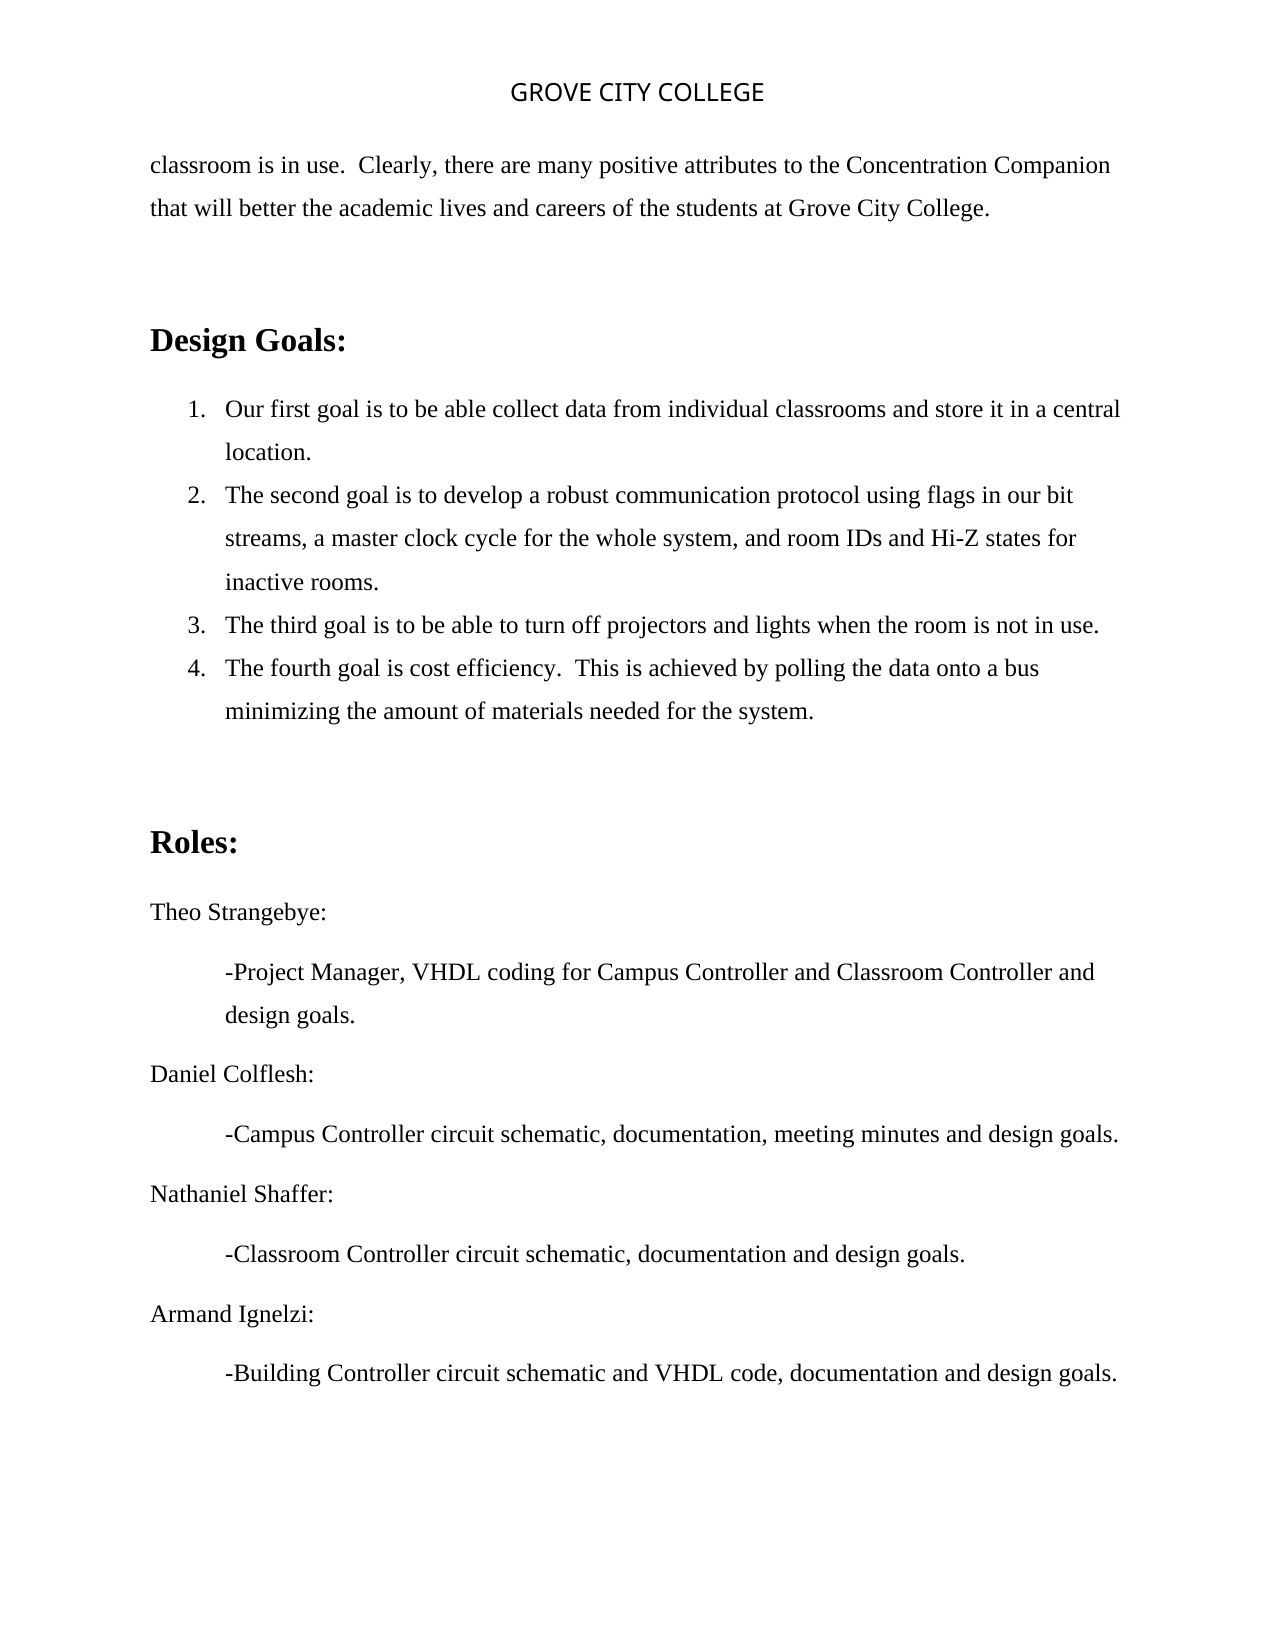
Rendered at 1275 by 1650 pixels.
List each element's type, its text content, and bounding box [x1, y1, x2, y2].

text Nathaniel Shaffer: [150, 1179, 1125, 1208]
text Design Goals: [150, 320, 1125, 358]
text Roles: [150, 823, 1125, 861]
text Daniel Colflesh: [150, 1059, 1125, 1088]
text Theo Strangebye: [150, 897, 1125, 926]
list Our first goal is to be able collect data from individual classrooms and store it in a central location. [187, 394, 1125, 466]
text -Campus Controller circuit schematic, documentation, meeting minutes and design goals. [225, 1119, 1125, 1148]
text -Project Manager, VHDL coding for Campus Controller and Classroom Controller and design goals. [225, 957, 1125, 1028]
list The fourth goal is cost efficiency. This is achieved by polling the data onto a bus minimizing the amount of materials needed for the system. [187, 653, 1125, 725]
text -Classroom Controller circuit schematic, documentation and design goals. [225, 1239, 1125, 1268]
text -Building Controller circuit schematic and VHDL code, documentation and design goals. [225, 1358, 1125, 1387]
list The second goal is to develop a robust communication protocol using flags in our bit streams, a master clock cycle for the whole system, and room IDs and Hi-Z states for inactive rooms. [187, 480, 1125, 595]
list The third goal is to be able to turn off projectors and lights when the room is not in use. [187, 610, 1125, 638]
text Armand Ignelzi: [150, 1299, 1125, 1327]
